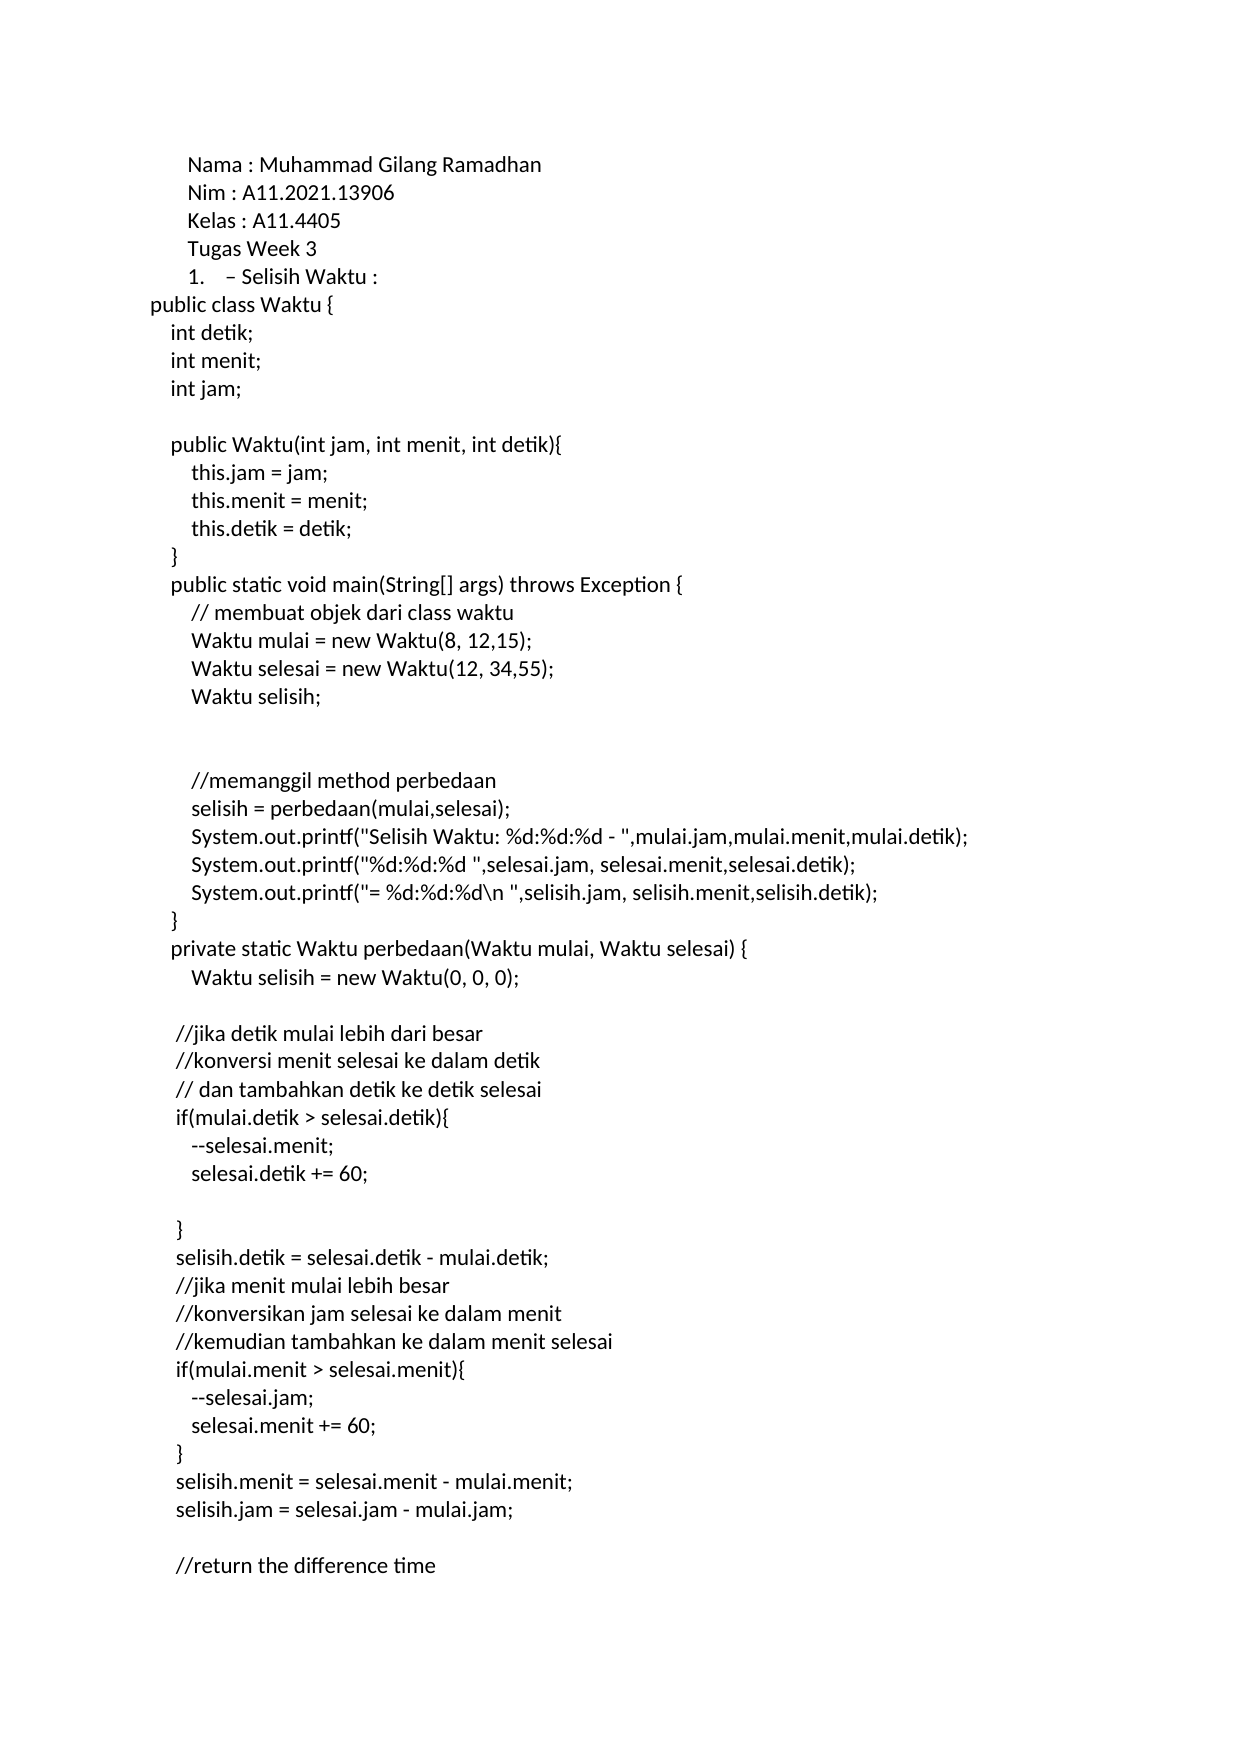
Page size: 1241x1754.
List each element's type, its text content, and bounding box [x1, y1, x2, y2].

text public class Waktu { [150, 290, 1090, 318]
text selisih = perbedaan(mulai,selesai); [150, 794, 1090, 822]
text //return the difference time [150, 1551, 1090, 1579]
text selesai.detik += 60; [150, 1159, 1090, 1187]
text Kelas : A11.4405 [187, 206, 1090, 234]
text // membuat objek dari class waktu [150, 598, 1090, 626]
text Nim : A11.2021.13906 [187, 178, 1090, 206]
text } [150, 1215, 1090, 1243]
text //konversikan jam selesai ke dalam menit [150, 1299, 1090, 1327]
text int menit; [150, 346, 1090, 374]
text this.jam = jam; [150, 458, 1090, 486]
text if(mulai.detik > selesai.detik){ [150, 1103, 1090, 1131]
text --selesai.jam; [150, 1383, 1090, 1411]
text selisih.detik = selesai.detik - mulai.detik; [150, 1243, 1090, 1271]
text public static void main(String[] args) throws Exception { [150, 570, 1090, 598]
text Waktu selisih; [150, 682, 1090, 710]
text selesai.menit += 60; [150, 1411, 1090, 1439]
text private static Waktu perbedaan(Waktu mulai, Waktu selesai) { [150, 934, 1090, 963]
text //konversi menit selesai ke dalam detik [150, 1047, 1090, 1075]
text System.out.printf("= %d:%d:%d\n ",selisih.jam, selisih.menit,selisih.detik); [150, 878, 1090, 907]
text this.detik = detik; [150, 514, 1090, 542]
text selisih.menit = selesai.menit - mulai.menit; [150, 1467, 1090, 1495]
text Waktu mulai = new Waktu(8, 12,15); [150, 626, 1090, 654]
text int detik; [150, 318, 1090, 346]
text public Waktu(int jam, int menit, int detik){ [150, 430, 1090, 458]
text } [150, 1439, 1090, 1467]
text System.out.printf("%d:%d:%d ",selesai.jam, selesai.menit,selesai.detik); [150, 851, 1090, 878]
text selisih.jam = selesai.jam - mulai.jam; [150, 1495, 1090, 1523]
text //kemudian tambahkan ke dalam menit selesai [150, 1327, 1090, 1355]
text System.out.printf("Selisih Waktu: %d:%d:%d - ",mulai.jam,mulai.menit,mulai.detik); [150, 822, 1090, 851]
text Nama : Muhammad Gilang Ramadhan [187, 150, 1090, 178]
text //memanggil method perbedaan [150, 766, 1090, 794]
text int jam; [150, 374, 1090, 402]
text //jika menit mulai lebih besar [150, 1271, 1090, 1299]
list – Selisih Waktu : [187, 262, 1090, 290]
text } [150, 907, 1090, 934]
text Waktu selisih = new Waktu(0, 0, 0); [150, 963, 1090, 991]
text this.menit = menit; [150, 486, 1090, 514]
text Tugas Week 3 [187, 234, 1090, 262]
text --selesai.menit; [150, 1131, 1090, 1159]
text } [150, 542, 1090, 570]
text if(mulai.menit > selesai.menit){ [150, 1355, 1090, 1383]
text Waktu selesai = new Waktu(12, 34,55); [150, 654, 1090, 682]
text //jika detik mulai lebih dari besar [150, 1019, 1090, 1047]
text // dan tambahkan detik ke detik selesai [150, 1075, 1090, 1103]
